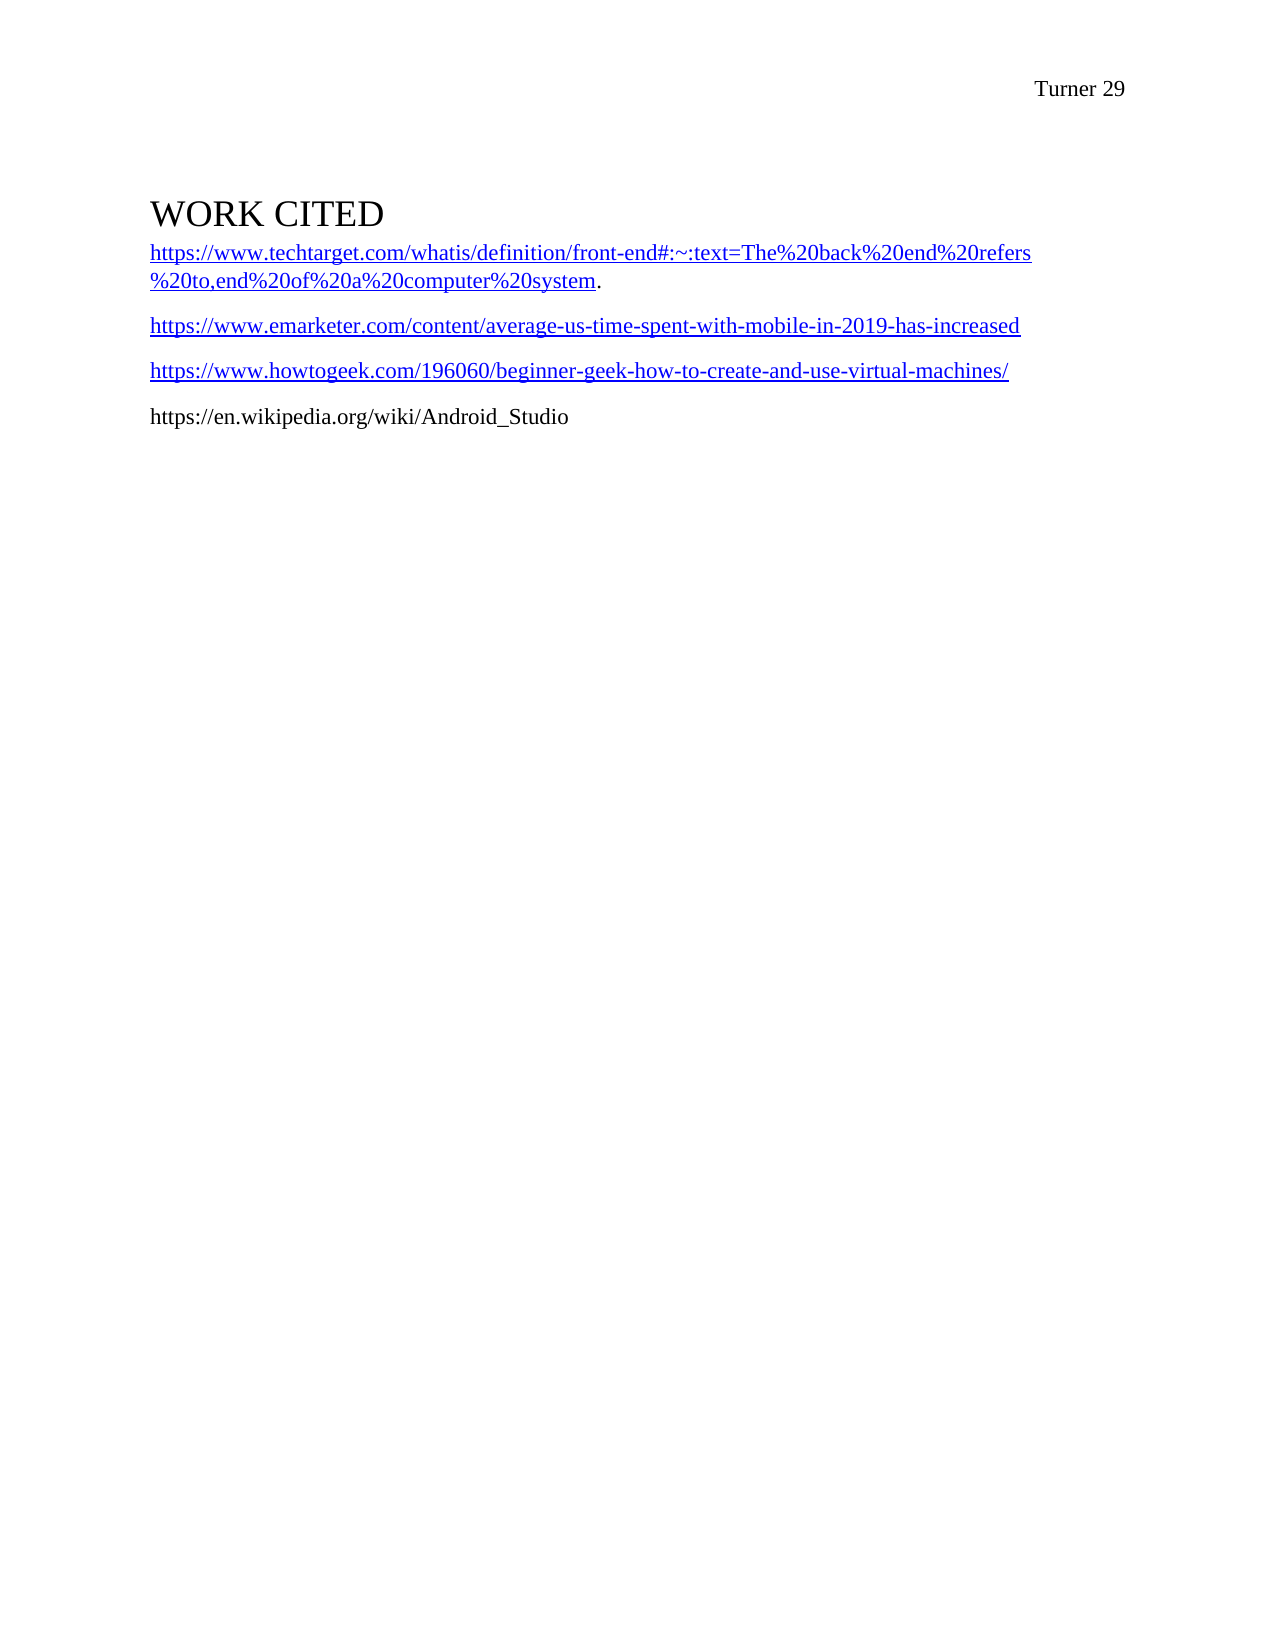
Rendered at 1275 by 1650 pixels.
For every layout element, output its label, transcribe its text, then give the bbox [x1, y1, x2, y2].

text https://www.emarketer.com/content/average-us-time-spent-with-mobile-in-2019-has-increased [150, 312, 1125, 339]
subtitle Work Cited [150, 192, 1125, 235]
text https://www.howtogeek.com/196060/beginner-geek-how-to-create-and-use-virtual-machines/ [150, 358, 1125, 384]
text https://en.wikipedia.org/wiki/Android_Studio [150, 403, 1125, 429]
text https://www.techtarget.com/whatis/definition/front-end#:~:text=The%20back%20end%20refers%20to,end%20of%20a%20computer%20system. [150, 239, 1125, 294]
